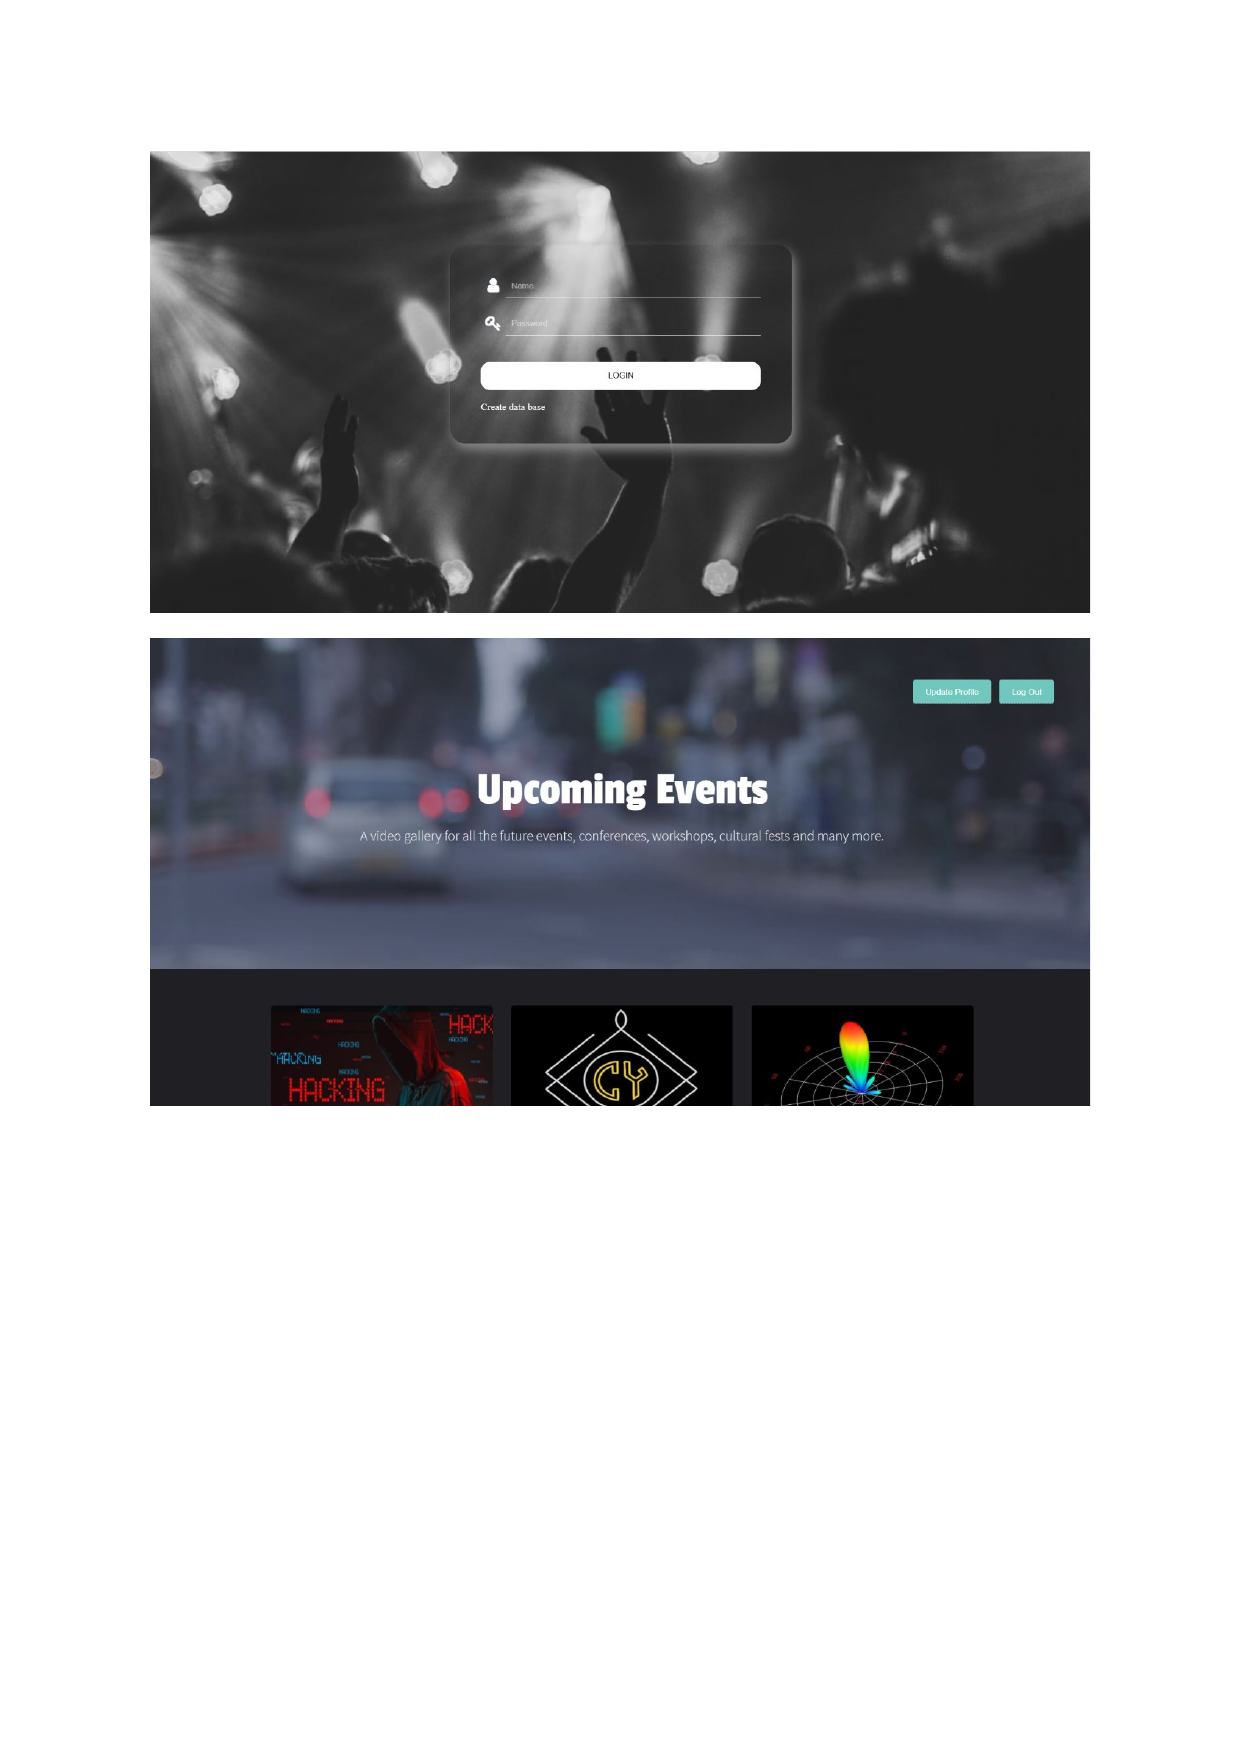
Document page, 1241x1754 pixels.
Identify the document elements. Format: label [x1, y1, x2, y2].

picture [150, 638, 1091, 1106]
picture [150, 150, 1091, 613]
